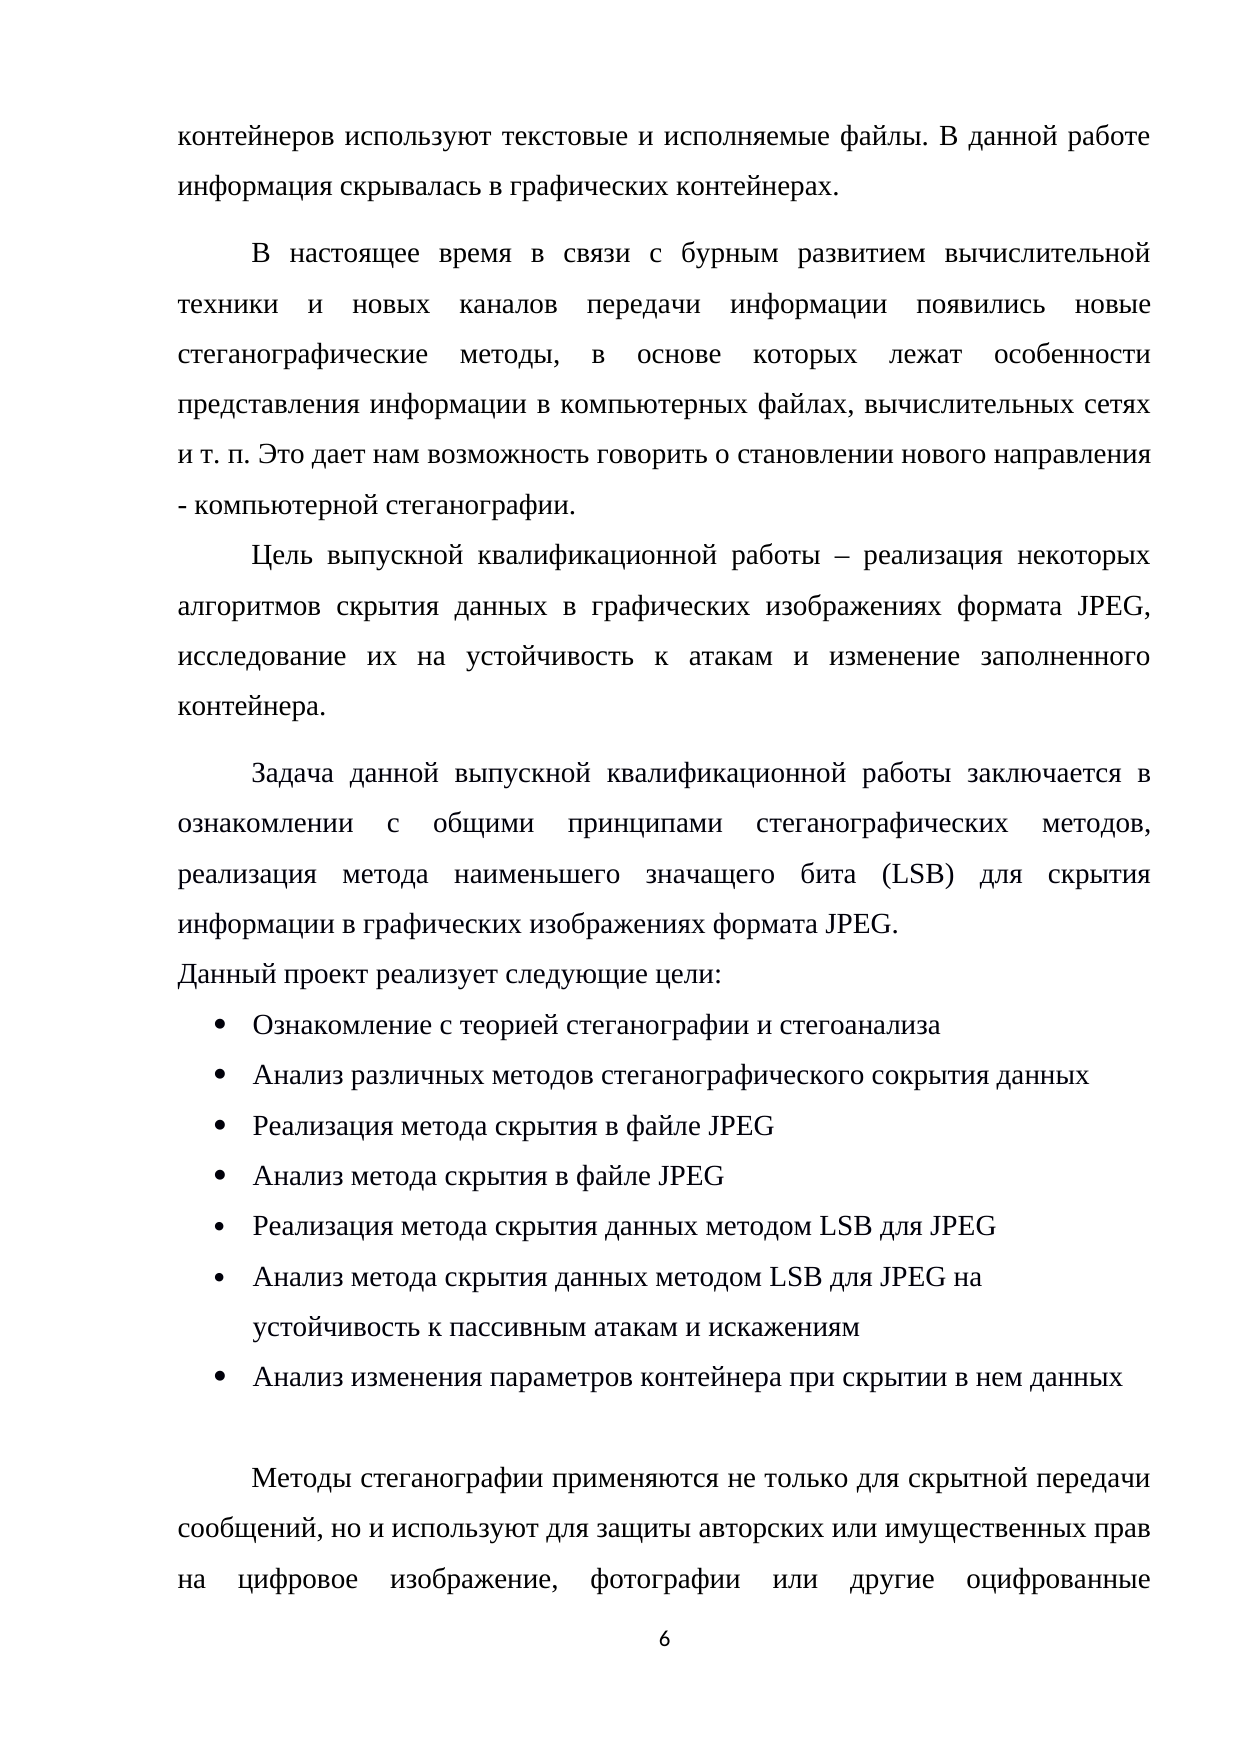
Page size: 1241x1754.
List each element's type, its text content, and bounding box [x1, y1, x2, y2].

list Анализ метода скрытия данных методом LSB для JPEG на устойчивость к пассивным атакам и искажениям [215, 1259, 1152, 1343]
text Данный проект реализует следующие цели: [177, 956, 1152, 990]
list Реализация метода скрытия данных методом LSB для JPEG [215, 1208, 1152, 1242]
text В настоящее время в связи с бурным развитием вычислительной техники и новых каналов передачи информации появились новые стеганографические методы, в основе которых лежат особенности представления информации в компьютерных файлах, вычислительных сетях и т. п. Это дает нам возможность говорить о становлении нового направления - компьютерной стеганографии. [177, 235, 1152, 521]
list Реализация метода скрытия в файле JPEG [215, 1108, 1152, 1141]
list Анализ метода скрытия в файле JPEG [215, 1158, 1152, 1192]
list Анализ различных методов стеганографического сокрытия данных [215, 1057, 1152, 1091]
list Анализ изменения параметров контейнера при скрытии в нем данных [215, 1359, 1152, 1393]
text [177, 1460, 1152, 1594]
text Цель выпускной квалификационной работы – реализация некоторых алгоритмов скрытия данных в графических изображениях формата JPEG, исследование их на устойчивость к атакам и изменение заполненного контейнера. [177, 537, 1152, 722]
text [177, 118, 1152, 202]
list Ознакомление с теорией стеганографии и стегоанализа [215, 1007, 1152, 1040]
text Задача данной выпускной квалификационной работы заключается в ознакомлении с общими принципами стеганографических методов, реализация метода наименьшего значащего бита (LSB) для скрытия информации в графических изображениях формата JPEG. [177, 755, 1152, 940]
